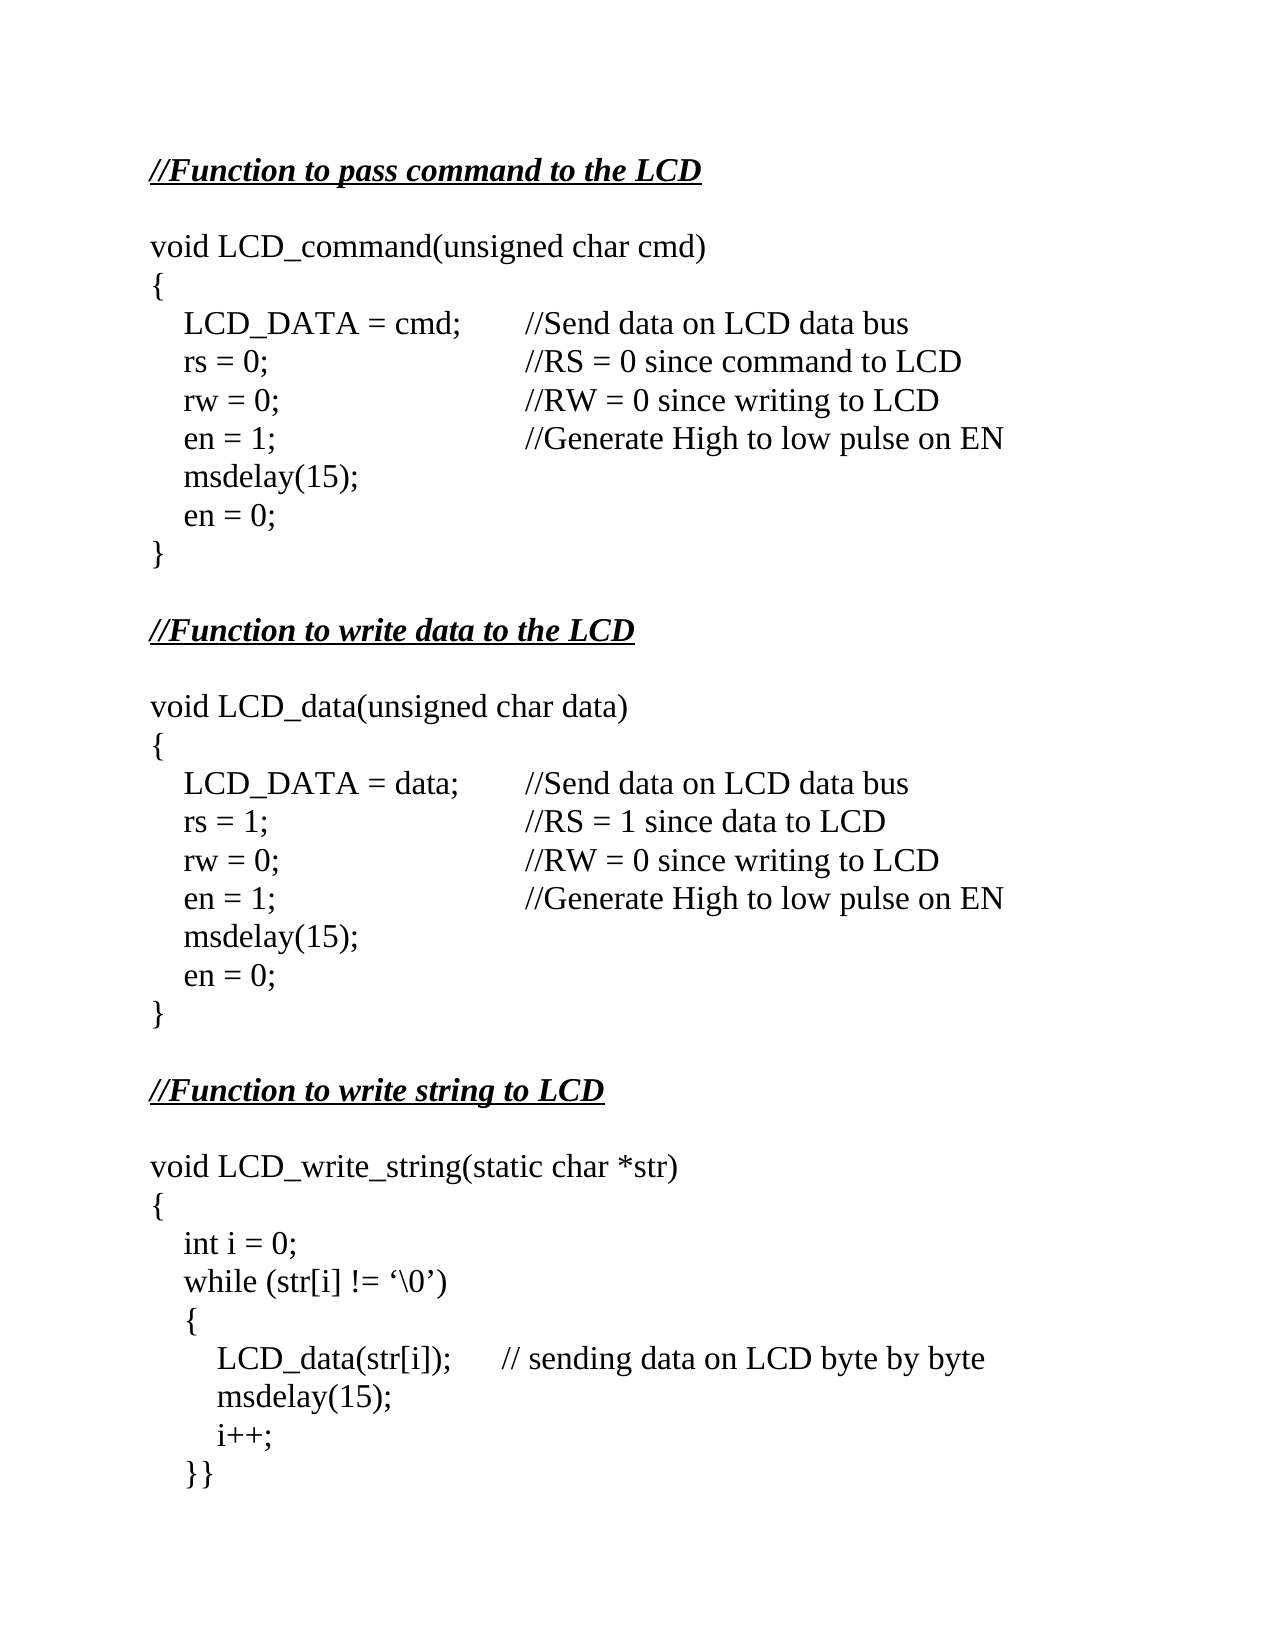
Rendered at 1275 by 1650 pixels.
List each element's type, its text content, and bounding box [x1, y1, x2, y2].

text } [150, 993, 1125, 1032]
text msdelay(15); [150, 917, 1125, 955]
text { [150, 265, 1125, 303]
text en = 0; [150, 495, 1125, 533]
text msdelay(15); [150, 1377, 1125, 1415]
text LCD_DATA = cmd; //Send data on LCD data bus [150, 303, 1125, 342]
text { [150, 1300, 1125, 1338]
text { [150, 1185, 1125, 1223]
text rs = 1; //RS = 1 since data to LCD [150, 802, 1125, 840]
text en = 1; //Generate High to low pulse on EN [150, 418, 1125, 457]
text rw = 0; //RW = 0 since writing to LCD [150, 380, 1125, 418]
text int i = 0; [150, 1223, 1125, 1262]
text void LCD_write_string(static char *str) [150, 1147, 1125, 1185]
text }} [150, 1453, 1125, 1492]
text //Function to pass command to the LCD [150, 150, 1125, 188]
text msdelay(15); [150, 457, 1125, 495]
text en = 1; //Generate High to low pulse on EN [150, 878, 1125, 917]
text while (str[i] != ‘\0’) [150, 1262, 1125, 1300]
text LCD_data(str[i]); // sending data on LCD byte by byte [150, 1338, 1125, 1377]
text //Function to write string to LCD [150, 1070, 1125, 1108]
text { [150, 725, 1125, 763]
text void LCD_command(unsigned char cmd) [150, 227, 1125, 265]
text //Function to write data to the LCD [150, 610, 1125, 648]
text i++; [150, 1415, 1125, 1453]
text rs = 0; //RS = 0 since command to LCD [150, 342, 1125, 380]
text rw = 0; //RW = 0 since writing to LCD [150, 840, 1125, 878]
text void LCD_data(unsigned char data) [150, 687, 1125, 725]
text } [150, 533, 1125, 572]
text LCD_DATA = data; //Send data on LCD data bus [150, 763, 1125, 802]
text en = 0; [150, 955, 1125, 993]
